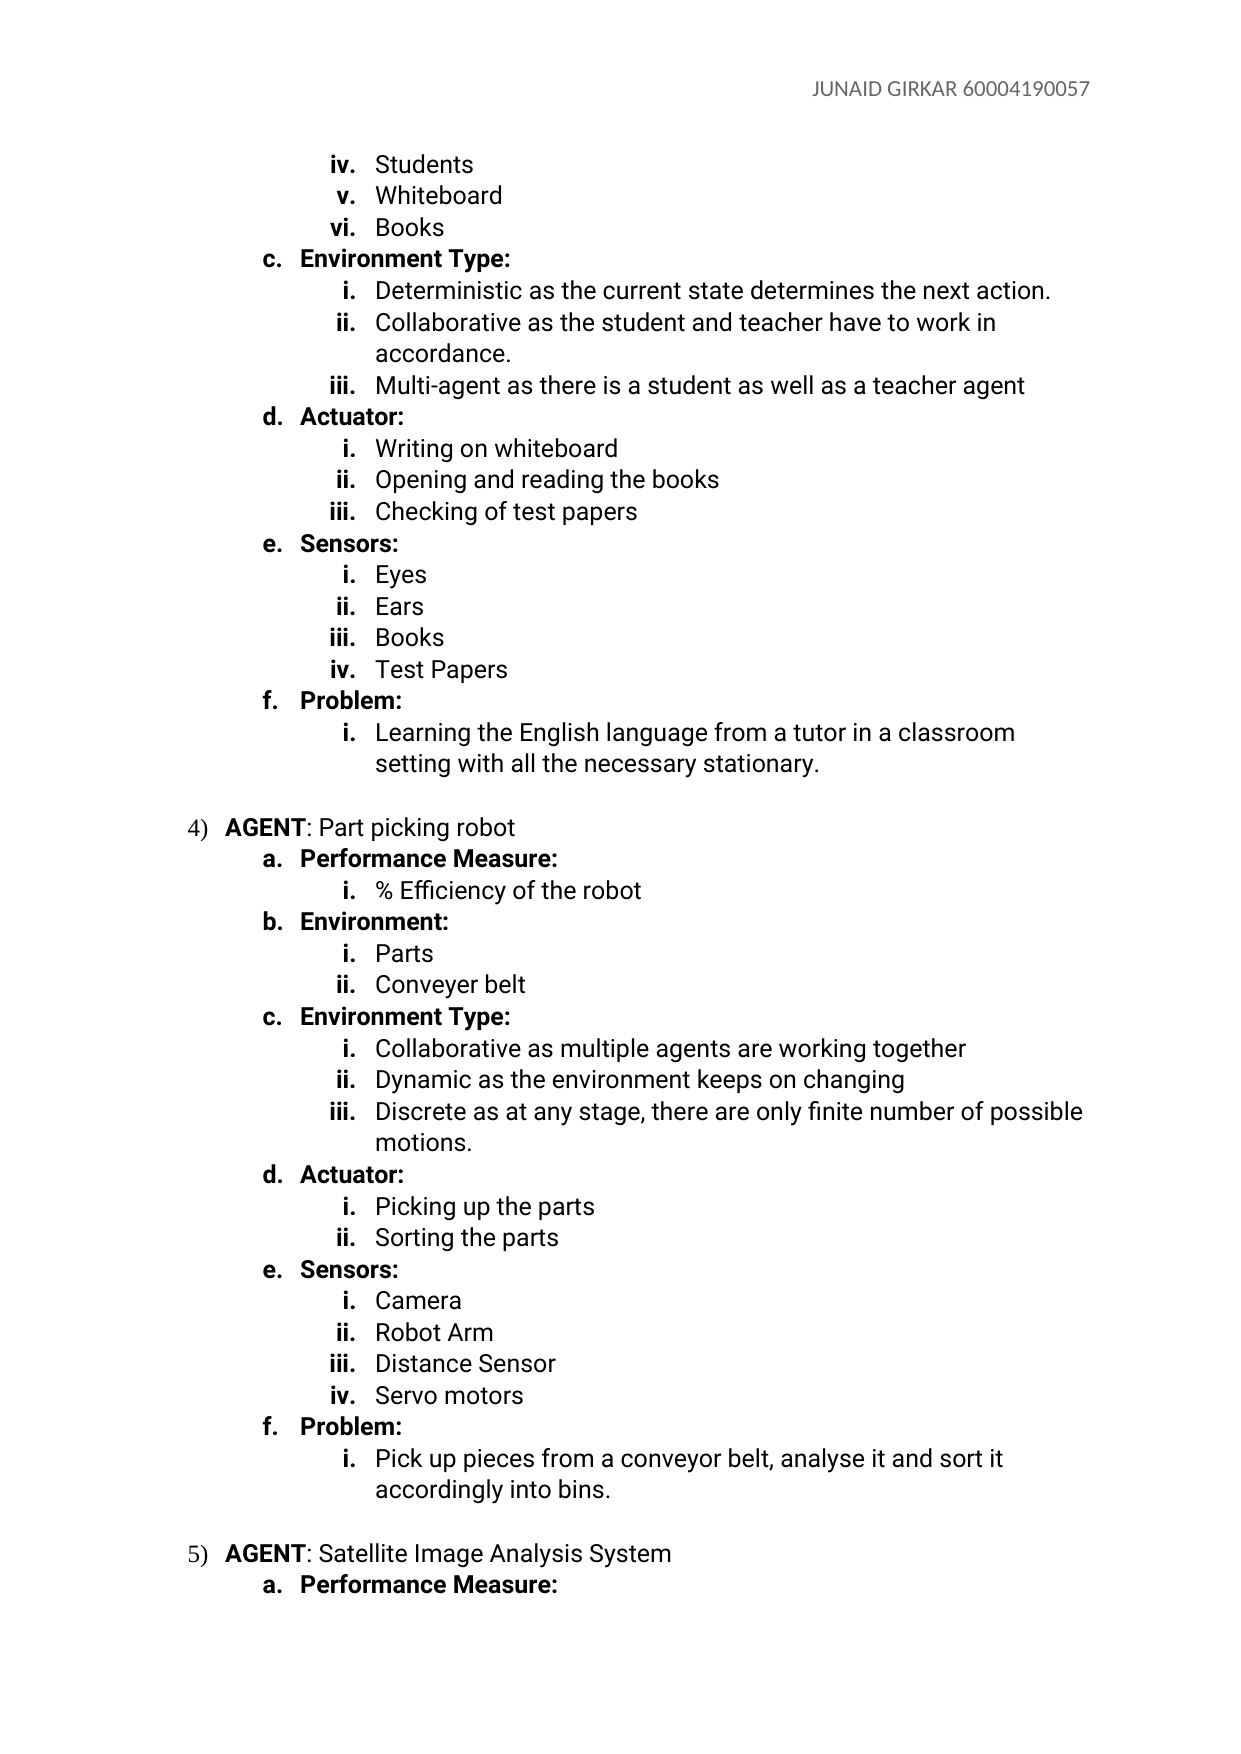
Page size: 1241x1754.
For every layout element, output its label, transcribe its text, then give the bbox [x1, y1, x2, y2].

list AGENT: Satellite Image Analysis System [187, 1539, 1090, 1568]
list Books [356, 213, 1090, 242]
list Test Papers [356, 655, 1090, 684]
list Actuator: [262, 1160, 1090, 1189]
list Eyes [356, 560, 1090, 589]
list Environment: [262, 908, 1090, 937]
list Sensors: [262, 529, 1090, 558]
list Problem: [262, 1413, 1090, 1442]
list Ears [356, 592, 1090, 621]
list Dynamic as the environment keeps on changing [356, 1065, 1090, 1095]
list Sorting the parts [356, 1223, 1090, 1252]
list Actuator: [262, 402, 1090, 432]
list Deterministic as the current state determines the next action. [356, 276, 1090, 306]
list Writing on whiteboard [356, 434, 1090, 463]
list Students [356, 150, 1090, 179]
list Performance Measure: [262, 844, 1090, 874]
list Picking up the parts [356, 1192, 1090, 1221]
list Opening and reading the books [356, 466, 1090, 495]
list Parts [356, 939, 1090, 968]
list Collaborative as multiple agents are working together [356, 1034, 1090, 1063]
list Discrete as at any stage, there are only finite number of possible motions. [356, 1097, 1090, 1158]
list Checking of test papers [356, 497, 1090, 526]
list % Efficiency of the robot [356, 876, 1090, 905]
list Distance Sensor [356, 1349, 1090, 1379]
list Conveyer belt [356, 971, 1090, 1000]
list Robot Arm [356, 1318, 1090, 1347]
list Books [356, 623, 1090, 653]
list Performance Measure: [262, 1571, 1090, 1600]
list Environment Type: [262, 1002, 1090, 1032]
list Camera [356, 1286, 1090, 1316]
list Sensors: [262, 1255, 1090, 1284]
list Multi-agent as there is a student as well as a teacher agent [356, 371, 1090, 400]
list Servo motors [356, 1381, 1090, 1410]
list Learning the English language from a tutor in a classroom setting with all the necessary stationary. [356, 718, 1090, 779]
list Problem: [262, 687, 1090, 716]
list Environment Type: [262, 245, 1090, 274]
list Whiteboard [356, 182, 1090, 211]
list Collaborative as the student and teacher have to work in accordance. [356, 308, 1090, 369]
list Pick up pieces from a conveyor belt, analyse it and sort it accordingly into bins. [356, 1444, 1090, 1505]
list AGENT: Part picking robot [187, 813, 1090, 842]
